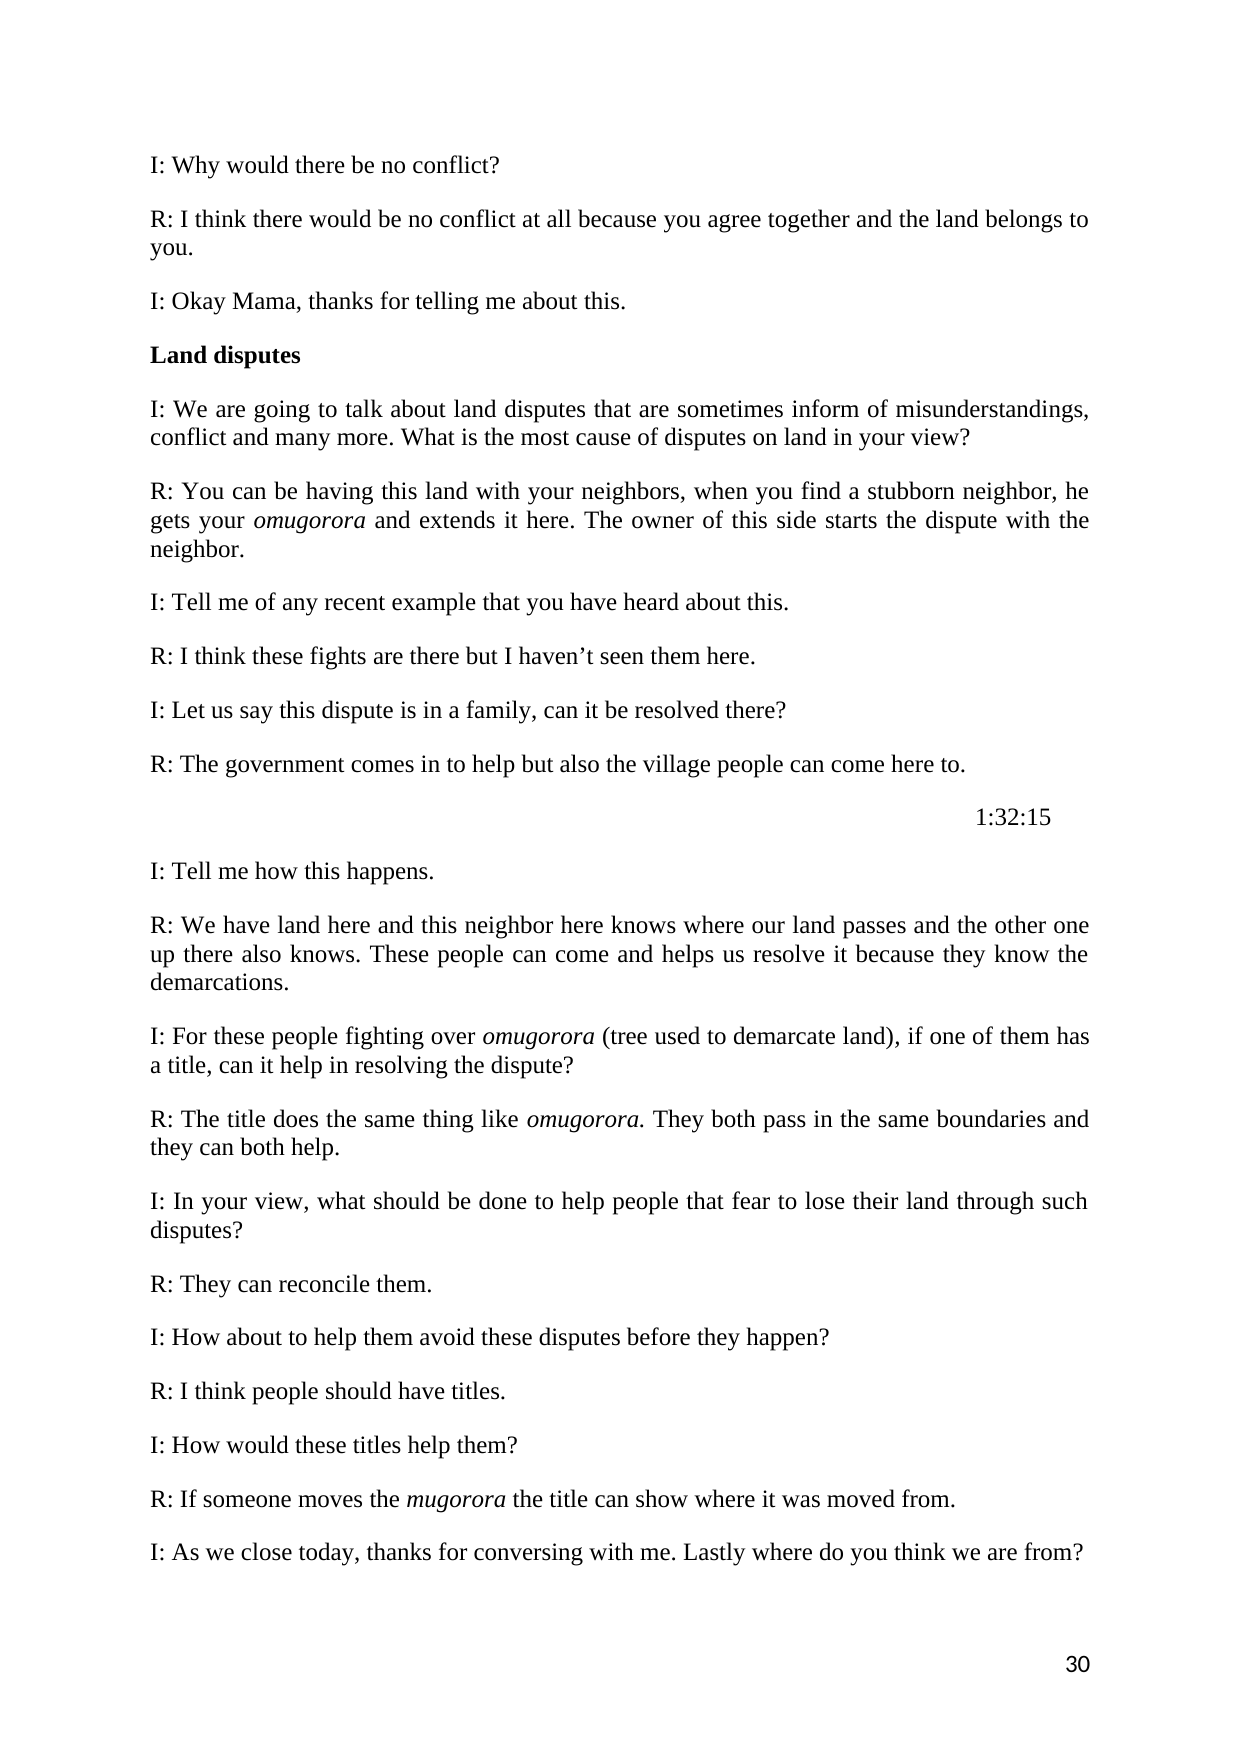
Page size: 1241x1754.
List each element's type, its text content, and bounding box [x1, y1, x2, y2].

text I: As we close today, thanks for conversing with me. Lastly where do you think we are from? [150, 1537, 1090, 1566]
text R: They can reconcile them. [150, 1269, 1090, 1297]
text R: If someone moves the mugorora the title can show where it was moved from. [150, 1484, 1090, 1512]
text I: How about to help them avoid these disputes before they happen? [150, 1322, 1090, 1351]
text R: We have land here and this neighbor here knows where our land passes and the other one up there also knows. These people can come and helps us resolve it because they know the demarcations. [150, 910, 1090, 996]
text I: For these people fighting over omugorora (tree used to demarcate land), if one of them has a title, can it help in resolving the dispute? [150, 1021, 1090, 1079]
text 1:32:15 [975, 802, 1090, 831]
text Land disputes [150, 340, 1090, 369]
text R: I think people should have titles. [150, 1376, 1090, 1405]
text R: I think there would be no conflict at all because you agree together and the land belongs to you. [150, 204, 1090, 261]
text R: You can be having this land with your neighbors, when you find a stubborn neighbor, he gets your omugorora and extends it here. The owner of this side starts the dispute with the neighbor. [150, 476, 1090, 562]
text I: In your view, what should be done to help people that fear to lose their land through such disputes? [150, 1186, 1090, 1244]
text I: Okay Mama, thanks for telling me about this. [150, 286, 1090, 315]
text I: Tell me of any recent example that you have heard about this. [150, 587, 1090, 616]
text R: The title does the same thing like omugorora. They both pass in the same boundaries and they can both help. [150, 1104, 1090, 1161]
text I: We are going to talk about land disputes that are sometimes inform of misunderstandings, conflict and many more. What is the most cause of disputes on land in your view? [150, 394, 1090, 451]
text I: Why would there be no conflict? [150, 150, 1090, 179]
text I: Let us say this dispute is in a family, can it be resolved there? [150, 695, 1090, 724]
text I: Tell me how this happens. [150, 856, 1090, 885]
text I: How would these titles help them? [150, 1430, 1090, 1459]
text R: The government comes in to help but also the village people can come here to. [150, 749, 1090, 777]
text R: I think these fights are there but I haven’t seen them here. [150, 641, 1090, 670]
